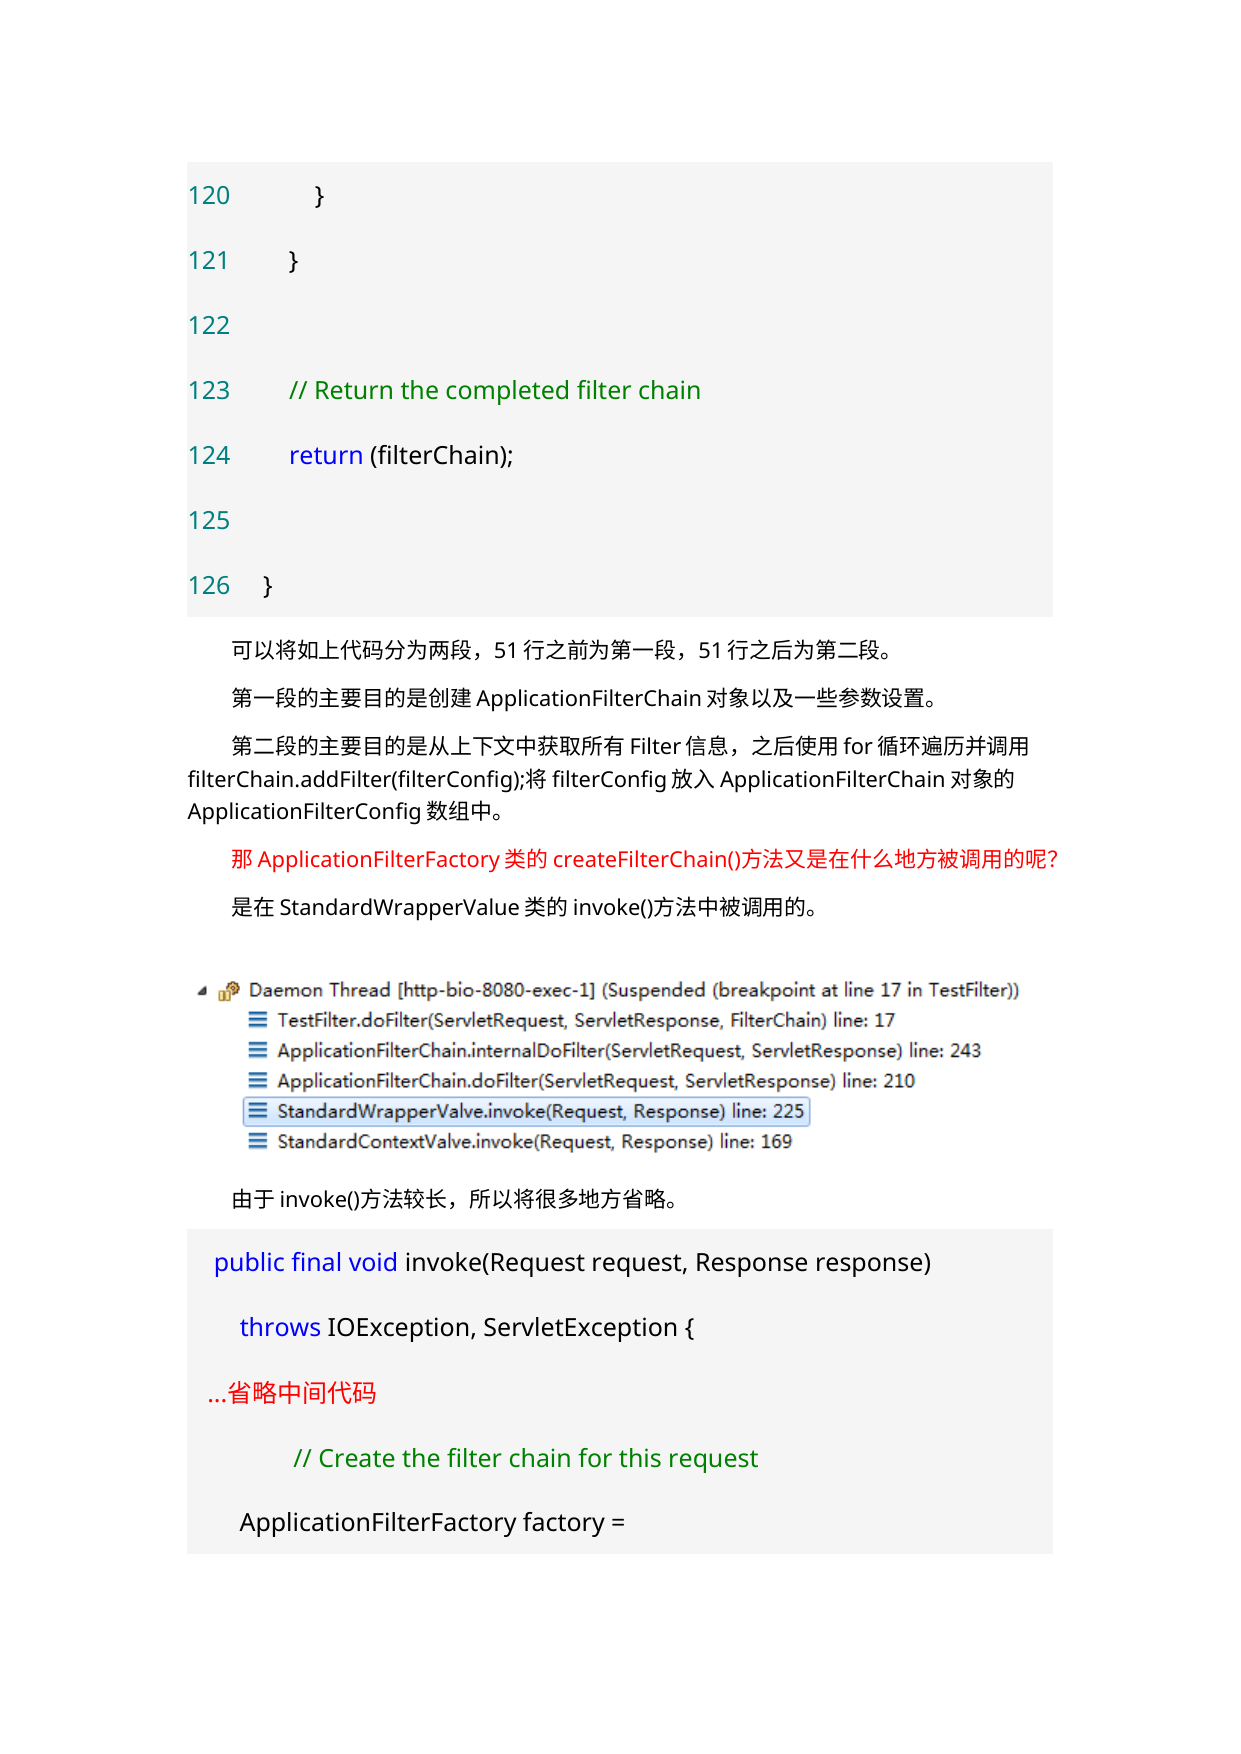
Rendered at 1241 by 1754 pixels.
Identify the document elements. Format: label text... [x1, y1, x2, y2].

text 122 [187, 292, 1053, 357]
text ...省略中间代码 // Create the filter chain for this request [187, 1359, 1053, 1489]
text 126 } [187, 552, 1053, 617]
text 124 return (filterChain); [187, 422, 1053, 487]
text 125 [187, 487, 1053, 552]
text 第二段的主要目的是从上下文中获取所有Filter信息，之后使用for循环遍历并调用filterChain.addFilter(filterConfig);将filterConfig放入ApplicationFilterChain对象的ApplicationFilterConfig数组中。 [187, 729, 1053, 826]
text 121 } [187, 227, 1053, 292]
picture [187, 971, 1053, 1165]
text 可以将如上代码分为两段，51行之前为第一段，51行之后为第二段。 [187, 633, 1053, 665]
text ApplicationFilterFactory factory = [187, 1489, 1053, 1554]
text 那ApplicationFilterFactory类的createFilterChain()方法又是在什么地方被调用的呢？ [187, 842, 1053, 874]
text 由于invoke()方法较长，所以将很多地方省略。 [187, 1181, 1053, 1214]
text public final void invoke(Request request, Response response) [187, 1229, 1053, 1294]
text 120 } [187, 162, 1053, 227]
text 是在StandardWrapperValue类的invoke()方法中被调用的。 [187, 890, 1053, 923]
text 第一段的主要目的是创建ApplicationFilterChain对象以及一些参数设置。 [187, 681, 1053, 713]
text 123 // Return the completed filter chain [187, 357, 1053, 422]
text throws IOException, ServletException { [187, 1294, 1053, 1359]
